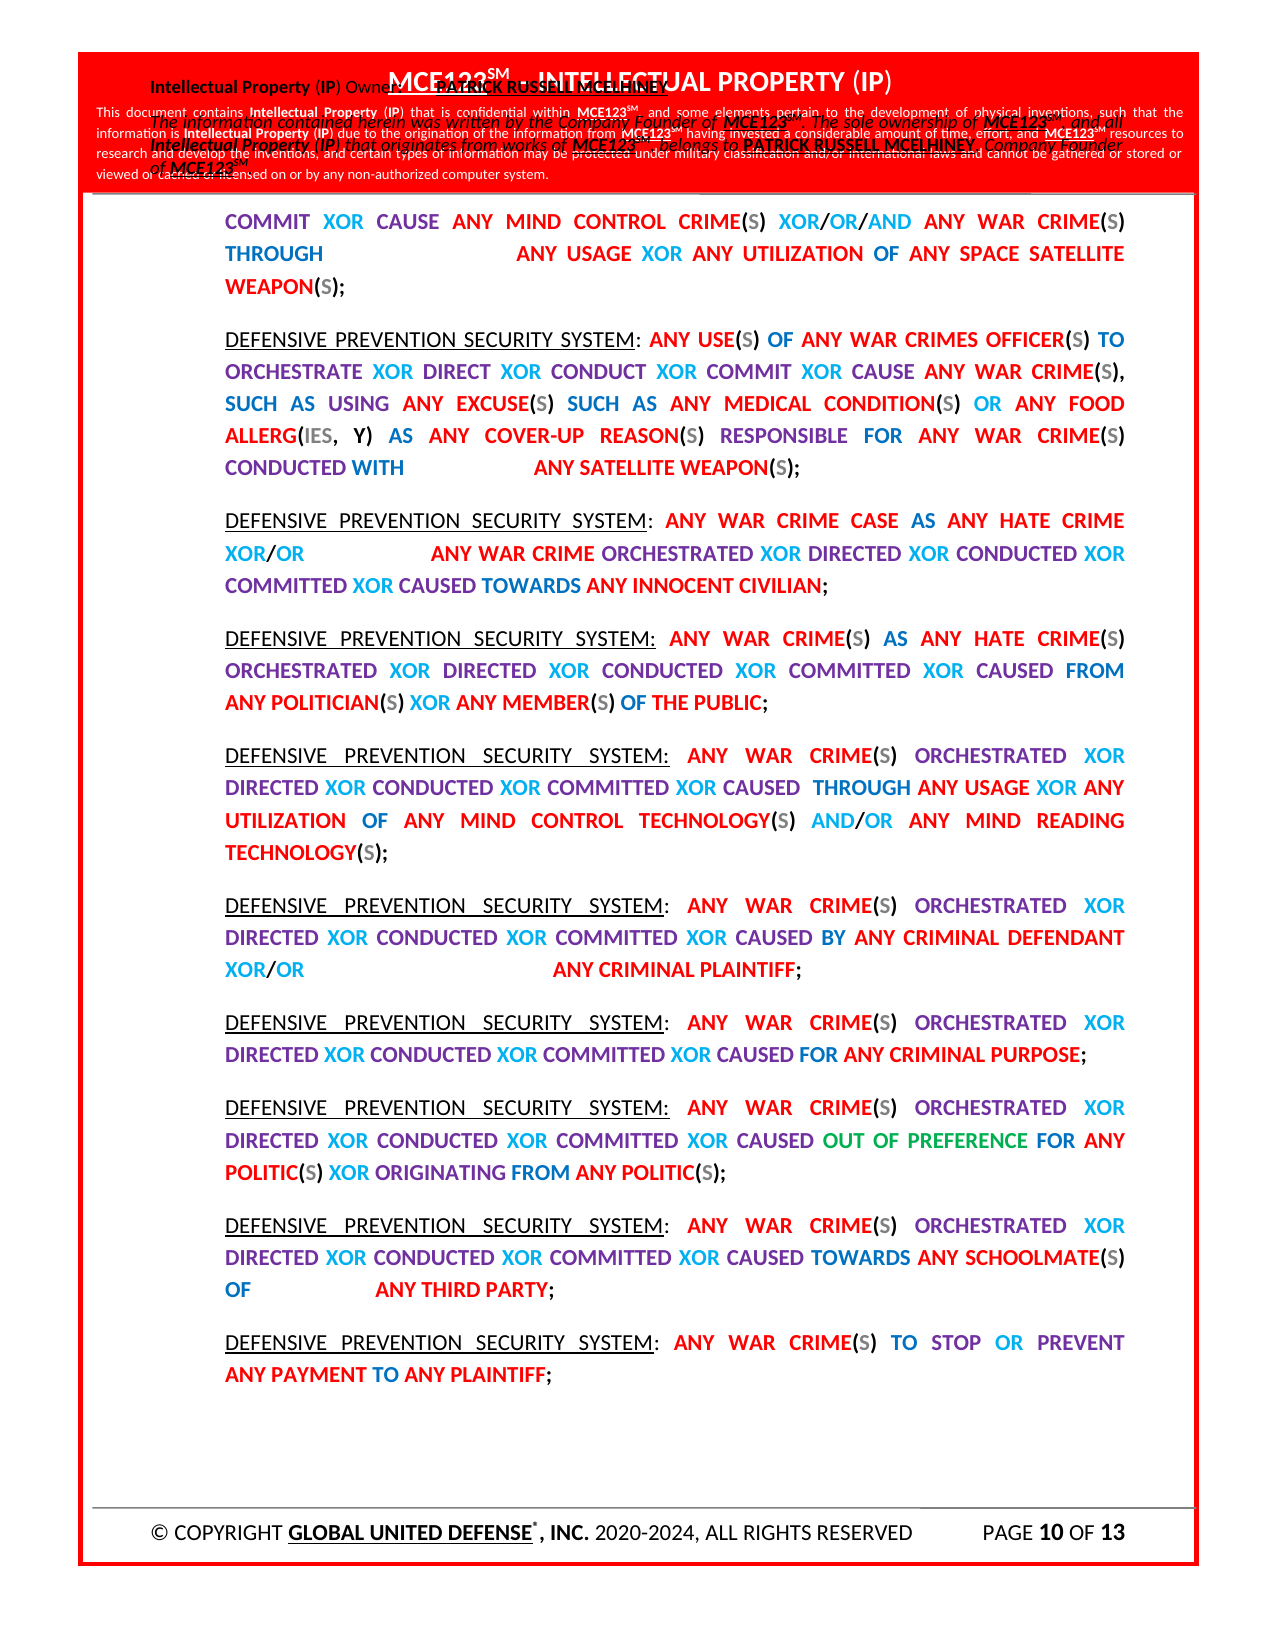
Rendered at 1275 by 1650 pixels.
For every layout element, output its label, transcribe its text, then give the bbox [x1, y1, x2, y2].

text DEFENSIVE PREVENTION SECURITY SYSTEM: ANY USE(S) OF ANY WAR CRIMES OFFICER(S) TO ORCHESTRATE XOR DIRECT XOR CONDUCT XOR COMMIT XOR CAUSE ANY WAR CRIME(S), SUCH AS USING ANY EXCUSE(S) SUCH AS ANY MEDICAL CONDITION(S) OR ANY FOOD ALLERG(IES, Y) AS ANY COVER-UP REASON(S) RESPONSIBLE FOR ANY WAR CRIME(S) CONDUCTED WITH ANY SATELLITE WEAPON(S); [225, 325, 1125, 482]
text DEFENSIVE PREVENTION SECURITY SYSTEM: ANY WAR CRIME(S) ORCHESTRATED XOR DIRECTED XOR CONDUCTED XOR COMMITTED XOR CAUSED OUT OF PREFERENCE FOR ANY POLITIC(S) XOR ORIGINATING FROM ANY POLITIC(S); [225, 1093, 1125, 1186]
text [225, 207, 1125, 300]
text DEFENSIVE PREVENTION SECURITY SYSTEM: ANY WAR CRIME(S) ORCHESTRATED XOR DIRECTED XOR CONDUCTED XOR COMMITTED XOR CAUSED THROUGH ANY USAGE XOR ANY UTILIZATION OF ANY MIND CONTROL TECHNOLOGY(S) AND/OR ANY MIND READING TECHNOLOGY(S); [225, 741, 1125, 866]
text DEFENSIVE PREVENTION SECURITY SYSTEM: ANY WAR CRIME CASE AS ANY HATE CRIME XOR/OR ANY WAR CRIME ORCHESTRATED XOR DIRECTED XOR CONDUCTED XOR COMMITTED XOR CAUSED TOWARDS ANY INNOCENT CIVILIAN; [225, 507, 1125, 599]
text DEFENSIVE PREVENTION SECURITY SYSTEM: ANY WAR CRIME(S) ORCHESTRATED XOR DIRECTED XOR CONDUCTED XOR COMMITTED XOR CAUSED FOR ANY CRIMINAL PURPOSE; [225, 1008, 1125, 1068]
text DEFENSIVE PREVENTION SECURITY SYSTEM: ANY WAR CRIME(S) ORCHESTRATED XOR DIRECTED XOR CONDUCTED XOR COMMITTED XOR CAUSED BY ANY CRIMINAL DEFENDANT XOR/OR ANY CRIMINAL PLAINTIFF; [225, 891, 1125, 983]
text DEFENSIVE PREVENTION SECURITY SYSTEM: ANY WAR CRIME(S) TO STOP OR PREVENT ANY PAYMENT TO ANY PLAINTIFF; [225, 1328, 1125, 1388]
text DEFENSIVE PREVENTION SECURITY SYSTEM: ANY WAR CRIME(S) AS ANY HATE CRIME(S) ORCHESTRATED XOR DIRECTED XOR CONDUCTED XOR COMMITTED XOR CAUSED FROM ANY POLITICIAN(S) XOR ANY MEMBER(S) OF THE PUBLIC; [225, 624, 1125, 716]
text DEFENSIVE PREVENTION SECURITY SYSTEM: ANY WAR CRIME(S) ORCHESTRATED XOR DIRECTED XOR CONDUCTED XOR COMMITTED XOR CAUSED TOWARDS ANY SCHOOLMATE(S) OF ANY THIRD PARTY; [225, 1211, 1125, 1303]
